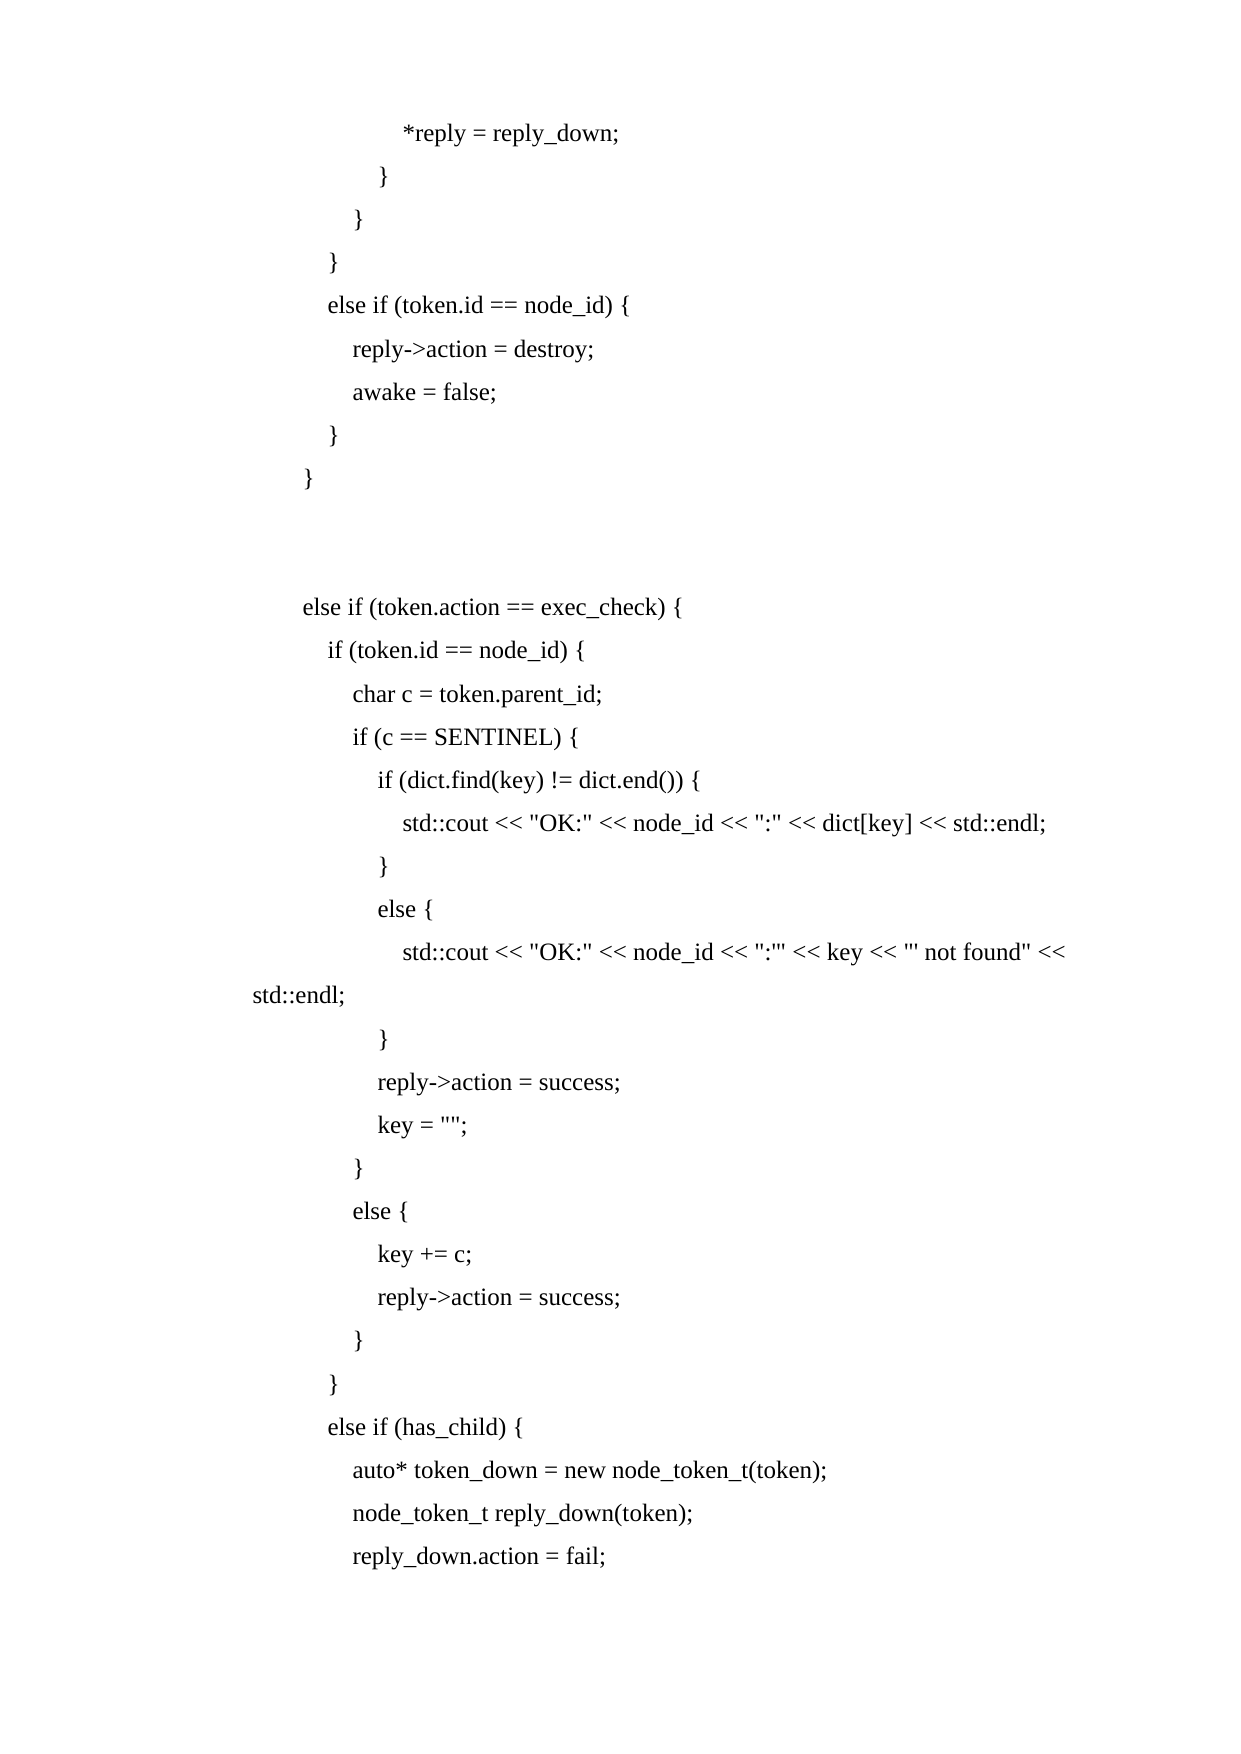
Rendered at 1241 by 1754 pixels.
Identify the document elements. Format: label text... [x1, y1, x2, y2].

list else if (token.id == node_id) { [252, 291, 1152, 319]
list } [252, 247, 1152, 276]
list else { [252, 894, 1152, 923]
list auto* token_down = new node_token_t(token); [252, 1455, 1152, 1484]
list else { [252, 1196, 1152, 1225]
list reply_down.action = fail; [252, 1541, 1152, 1570]
list } [252, 1369, 1152, 1397]
list } [252, 1326, 1152, 1354]
list if (token.id == node_id) { [252, 636, 1152, 664]
list reply->action = success; [252, 1282, 1152, 1311]
list } [252, 204, 1152, 233]
list std::cout << "OK:" << node_id << ":" << dict[key] << std::endl; [252, 808, 1152, 837]
list else if (token.action == exec_check) { [252, 592, 1152, 621]
list key = ""; [252, 1110, 1152, 1139]
list } [252, 420, 1152, 449]
list } [252, 161, 1152, 190]
list if (dict.find(key) != dict.end()) { [252, 765, 1152, 794]
list *reply = reply_down; [252, 118, 1152, 147]
list } [252, 1153, 1152, 1182]
list if (c == SENTINEL) { [252, 722, 1152, 751]
list reply->action = success; [252, 1067, 1152, 1096]
list } [252, 463, 1152, 492]
list reply->action = destroy; [252, 334, 1152, 362]
list char c = token.parent_id; [252, 679, 1152, 707]
list key += c; [252, 1239, 1152, 1268]
list } [252, 1024, 1152, 1052]
list awake = false; [252, 377, 1152, 406]
list else if (has_child) { [252, 1412, 1152, 1441]
list } [252, 851, 1152, 880]
list node_token_t reply_down(token); [252, 1498, 1152, 1527]
list std::cout << "OK:" << node_id << ":'" << key << "' not found" << std::endl; [252, 937, 1152, 1009]
